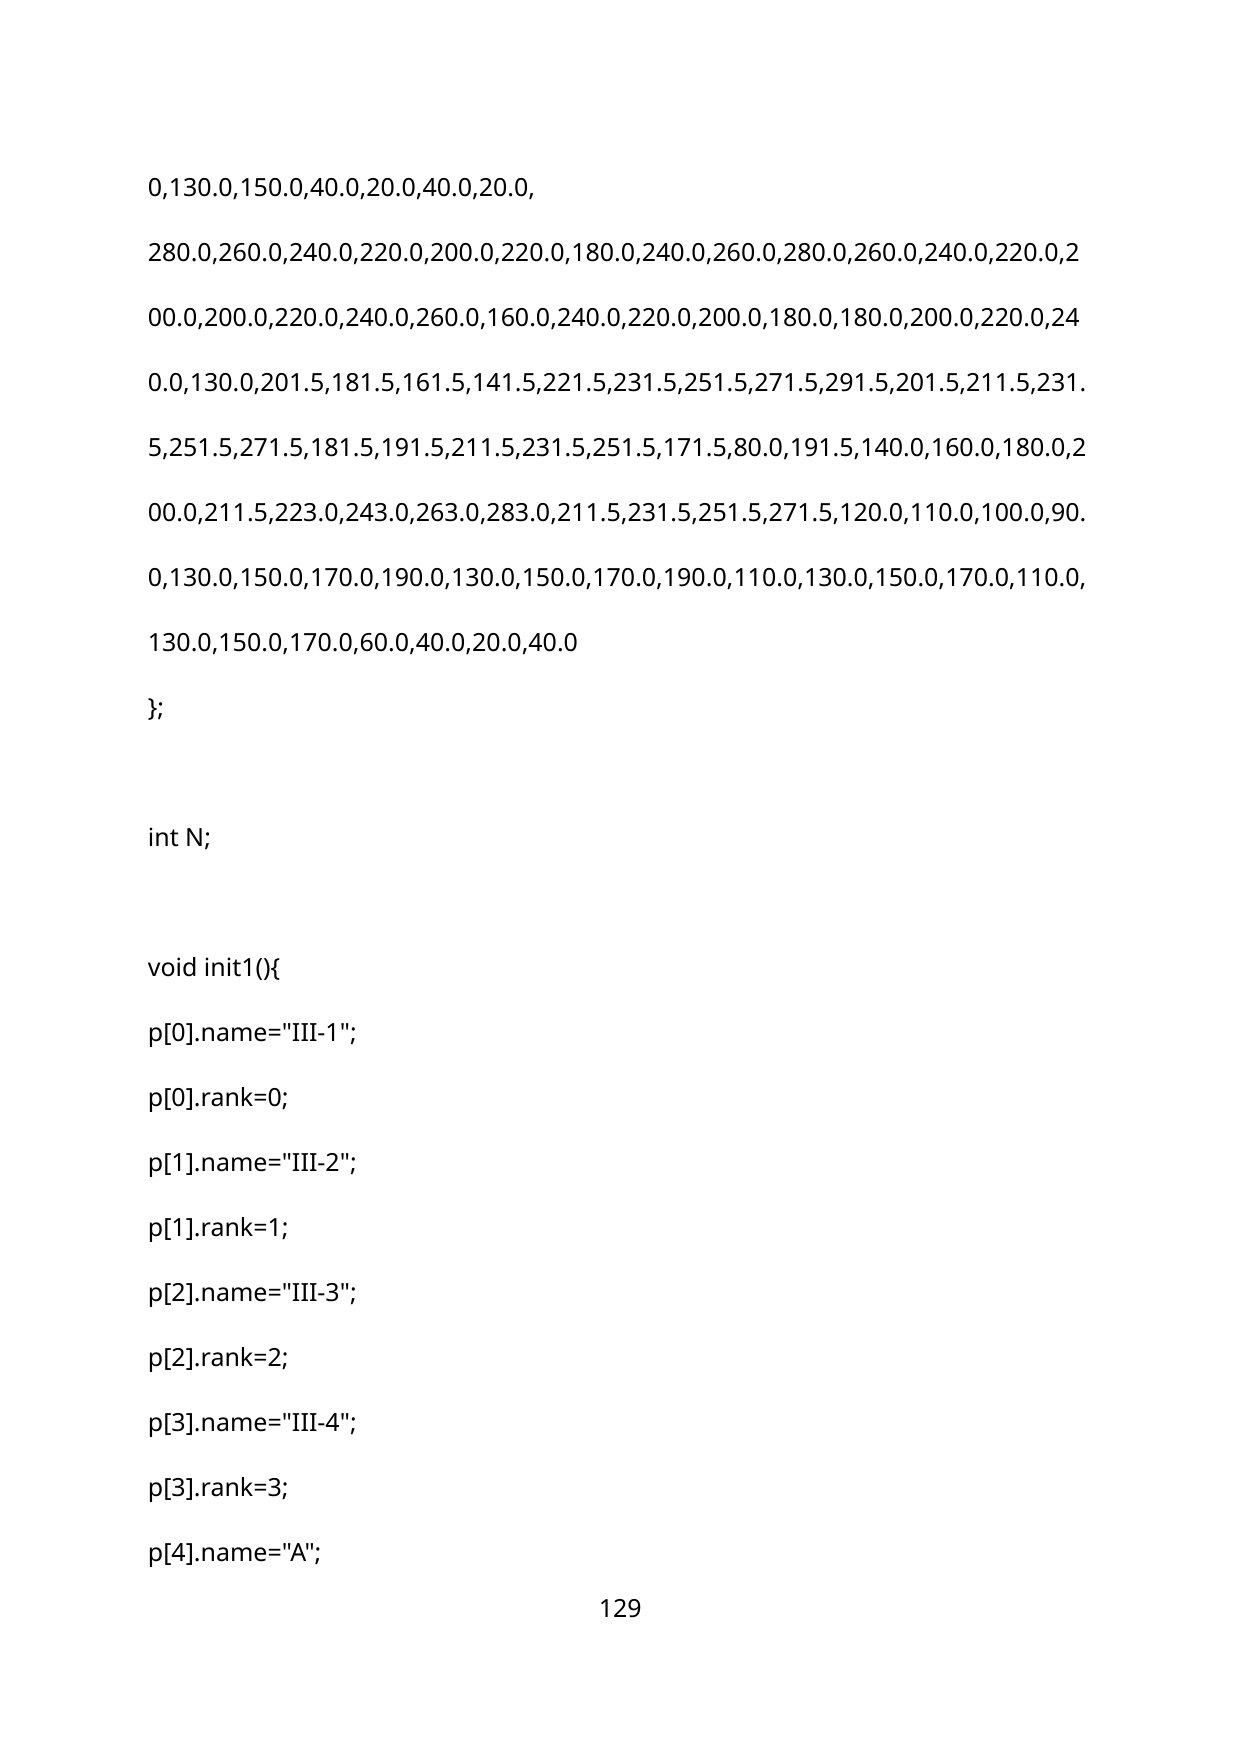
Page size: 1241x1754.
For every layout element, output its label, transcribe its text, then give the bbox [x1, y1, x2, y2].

text p[2].rank=2; [148, 1324, 1092, 1389]
text p[1].rank=1; [148, 1194, 1092, 1259]
text p[0].rank=0; [148, 1064, 1092, 1129]
text p[3].name="III-4"; [148, 1389, 1092, 1454]
text p[0].name="III-1"; [148, 999, 1092, 1064]
text int N; [148, 804, 1092, 869]
text p[1].name="III-2"; [148, 1129, 1092, 1194]
text p[4].name="A"; [148, 1519, 1092, 1584]
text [148, 154, 1092, 219]
text p[2].name="III-3"; [148, 1259, 1092, 1324]
text 280.0,260.0,240.0,220.0,200.0,220.0,180.0,240.0,260.0,280.0,260.0,240.0,220.0,200.0,200.0,220.0,240.0,260.0,160.0,240.0,220.0,200.0,180.0,180.0,200.0,220.0,240.0,130.0,201.5,181.5,161.5,141.5,221.5,231.5,251.5,271.5,291.5,201.5,211.5,231.5,251.5,271.5,181.5,191.5,211.5,231.5,251.5,171.5,80.0,191.5,140.0,160.0,180.0,200.0,211.5,223.0,243.0,263.0,283.0,211.5,231.5,251.5,271.5,120.0,110.0,100.0,90.0,130.0,150.0,170.0,190.0,130.0,150.0,170.0,190.0,110.0,130.0,150.0,170.0,110.0,130.0,150.0,170.0,60.0,40.0,20.0,40.0 [148, 219, 1092, 674]
text p[3].rank=3; [148, 1454, 1092, 1519]
text }; [148, 674, 1092, 739]
text void init1(){ [148, 934, 1092, 999]
